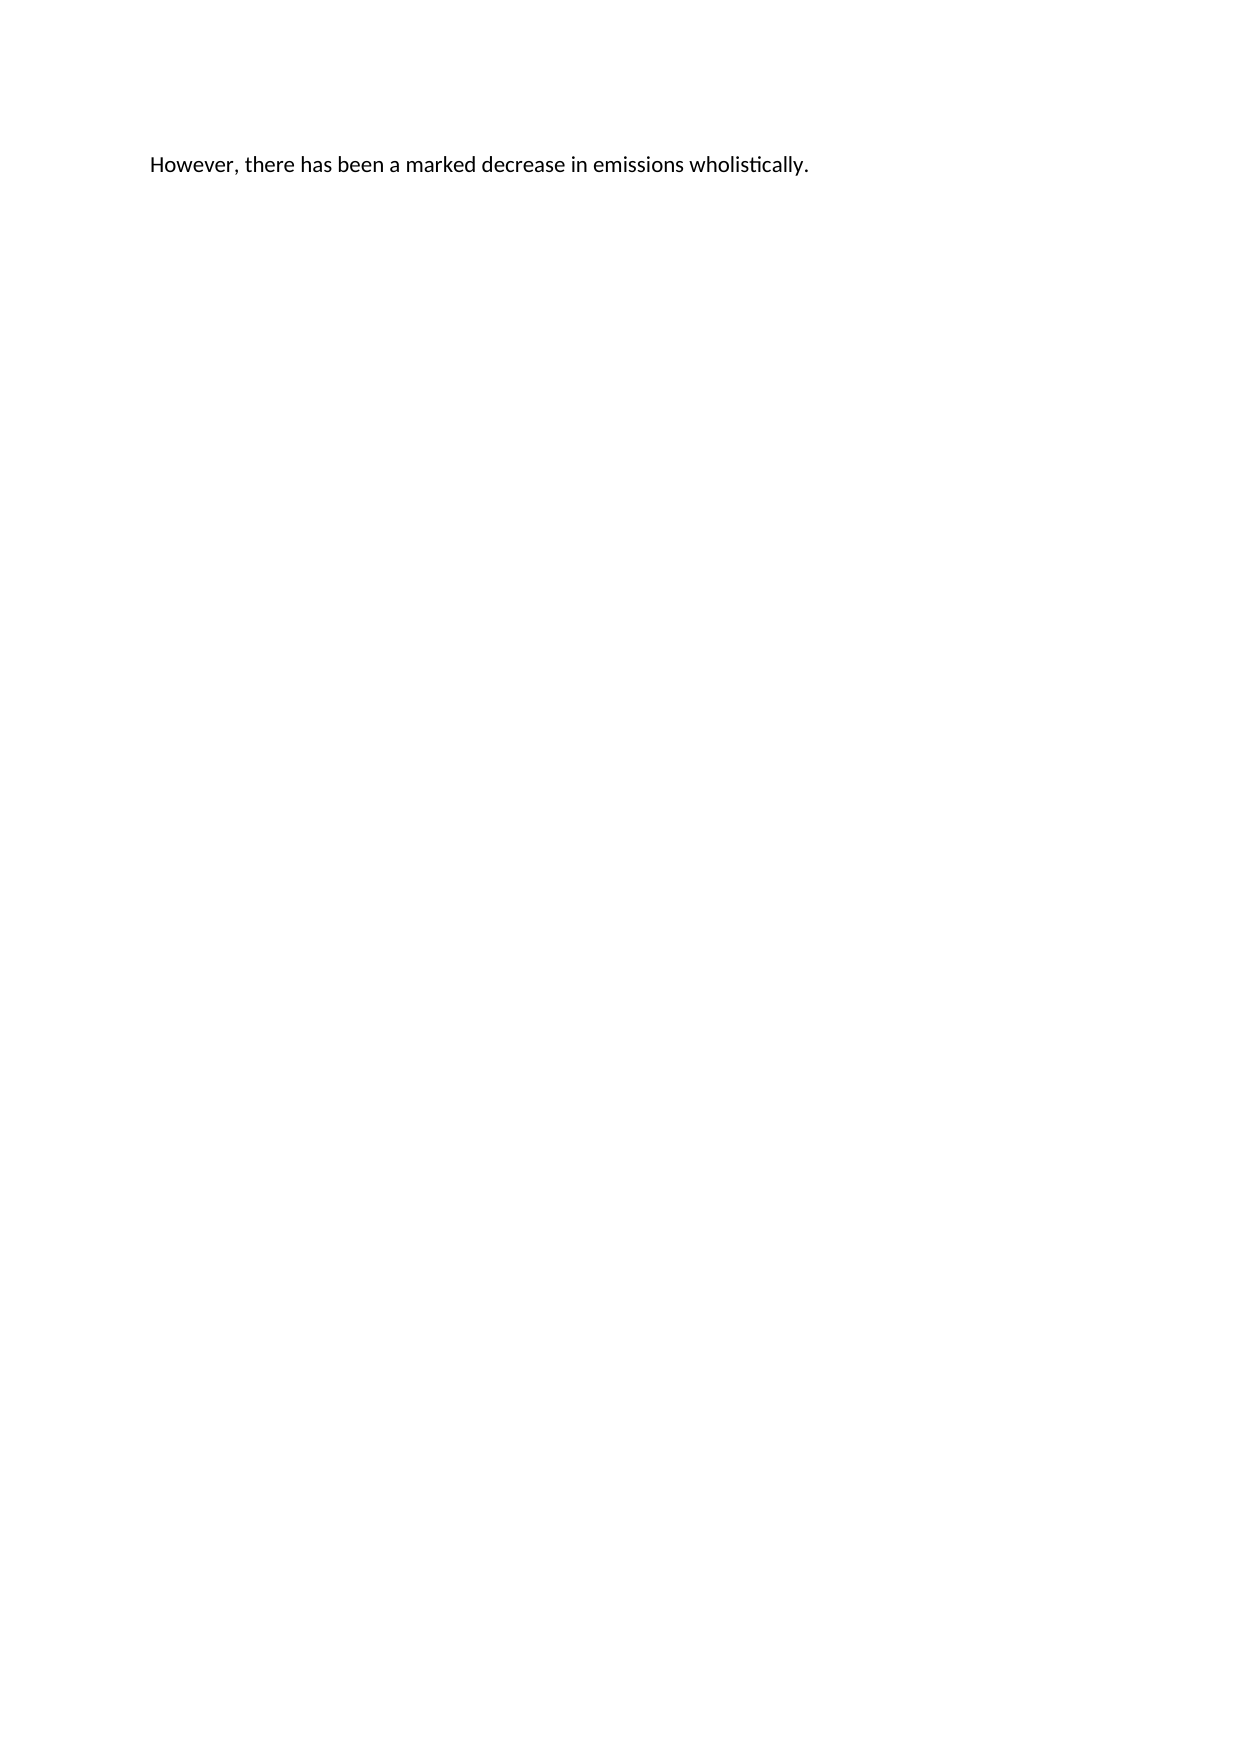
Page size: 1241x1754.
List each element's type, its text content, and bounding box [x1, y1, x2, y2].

text However, there has been a marked decrease in emissions wholistically. [150, 150, 1090, 178]
